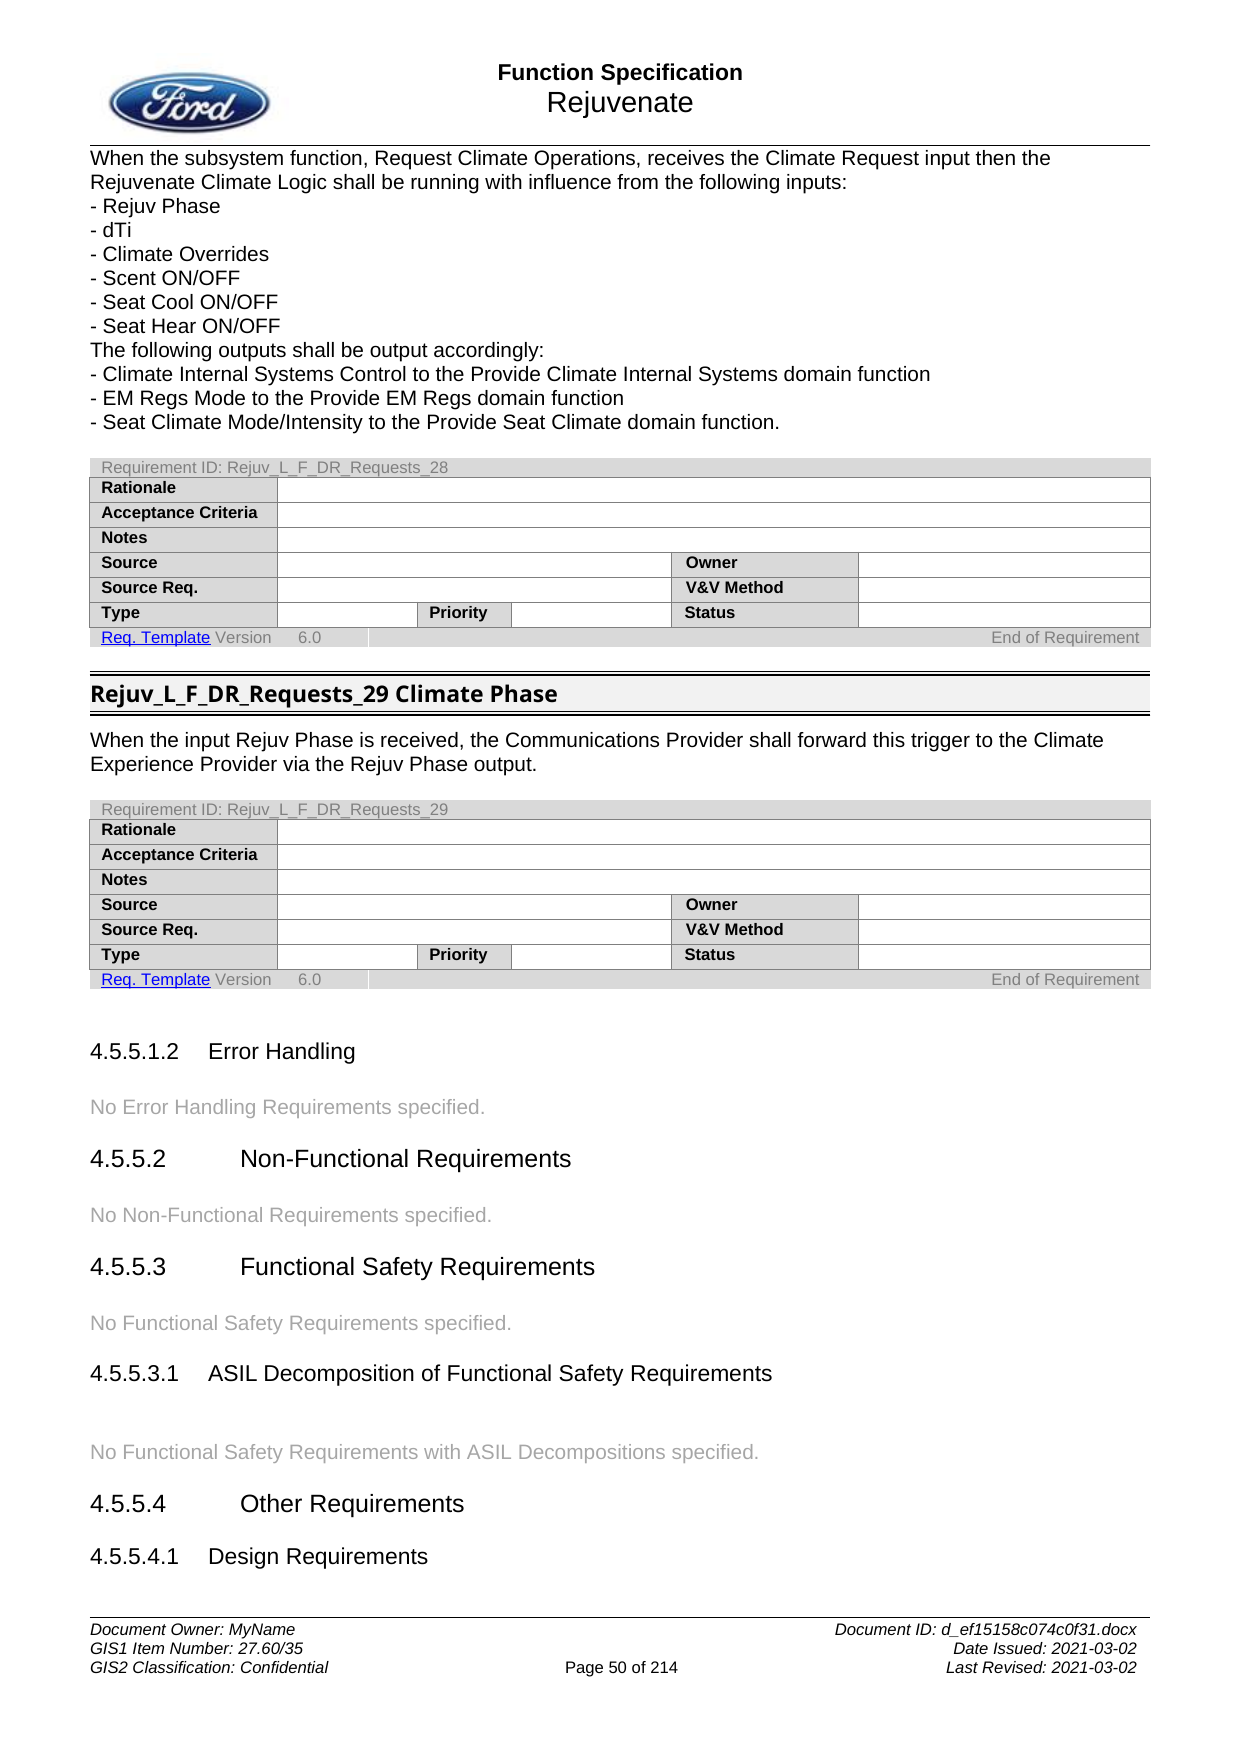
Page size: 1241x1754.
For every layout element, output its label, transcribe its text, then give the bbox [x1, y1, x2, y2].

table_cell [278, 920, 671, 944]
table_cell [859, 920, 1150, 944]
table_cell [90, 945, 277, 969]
subtitle Design Requirements [90, 1543, 1150, 1569]
text When the subsystem function, Request Climate Operations, receives the Climate Request input then the Rejuvenate Climate Logic shall be running with influence from the following inputs: [90, 146, 1150, 194]
text - Seat Hear ON/OFF [90, 314, 1150, 338]
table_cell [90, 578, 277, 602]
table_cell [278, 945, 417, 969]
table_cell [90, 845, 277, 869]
subtitle Error Handling [90, 1038, 1150, 1065]
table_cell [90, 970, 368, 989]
subtitle Functional Safety Requirements [90, 1252, 1150, 1281]
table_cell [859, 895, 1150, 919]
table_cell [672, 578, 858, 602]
subtitle ASIL Decomposition of Functional Safety Requirements [90, 1360, 1150, 1386]
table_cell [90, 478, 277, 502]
text - Rejuv Phase [90, 194, 1150, 218]
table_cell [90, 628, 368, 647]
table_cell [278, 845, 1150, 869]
text No Non-Functional Requirements specified. [90, 1203, 1150, 1227]
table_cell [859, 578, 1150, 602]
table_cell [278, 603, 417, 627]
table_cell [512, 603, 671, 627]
text No Error Handling Requirements specified. [90, 1095, 1150, 1119]
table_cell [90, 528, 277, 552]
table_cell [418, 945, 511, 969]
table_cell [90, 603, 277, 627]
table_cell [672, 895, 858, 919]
text When the input Rejuv Phase is received, the Communications Provider shall forward this trigger to the Climate Experience Provider via the Rejuv Phase output. [90, 728, 1150, 776]
text Rejuv_L_F_DR_Requests_29 Climate Phase [90, 676, 1150, 711]
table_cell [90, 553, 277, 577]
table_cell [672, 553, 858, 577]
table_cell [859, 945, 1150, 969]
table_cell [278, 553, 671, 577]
text - Scent ON/OFF [90, 266, 1150, 290]
picture [89, 53, 290, 154]
text - EM Regs Mode to the Provide EM Regs domain function [90, 386, 1150, 409]
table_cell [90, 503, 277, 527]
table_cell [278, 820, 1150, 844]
subtitle Non-Functional Requirements [90, 1144, 1150, 1173]
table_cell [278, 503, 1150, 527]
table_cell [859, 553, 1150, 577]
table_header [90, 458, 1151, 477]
text The following outputs shall be output accordingly: [90, 338, 1150, 362]
text - Climate Overrides [90, 242, 1150, 266]
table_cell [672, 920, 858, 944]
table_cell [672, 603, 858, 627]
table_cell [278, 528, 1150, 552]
subtitle Other Requirements [90, 1489, 1150, 1518]
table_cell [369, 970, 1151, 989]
text - Climate Internal Systems Control to the Provide Climate Internal Systems domain function [90, 362, 1150, 386]
text No Functional Safety Requirements specified. [90, 1311, 1150, 1335]
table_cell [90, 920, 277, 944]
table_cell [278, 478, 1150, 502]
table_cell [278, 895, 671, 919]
text No Functional Safety Requirements with ASIL Decompositions specified. [90, 1440, 1150, 1464]
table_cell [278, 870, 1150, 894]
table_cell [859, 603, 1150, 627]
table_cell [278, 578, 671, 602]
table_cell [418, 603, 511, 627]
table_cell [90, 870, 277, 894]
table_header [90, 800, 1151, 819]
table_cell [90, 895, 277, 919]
text - Seat Climate Mode/Intensity to the Provide Seat Climate domain function. [90, 409, 1150, 433]
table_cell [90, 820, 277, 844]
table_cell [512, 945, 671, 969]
text - Seat Cool ON/OFF [90, 290, 1150, 314]
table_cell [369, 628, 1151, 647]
text - dTi [90, 218, 1150, 242]
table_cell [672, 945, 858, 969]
